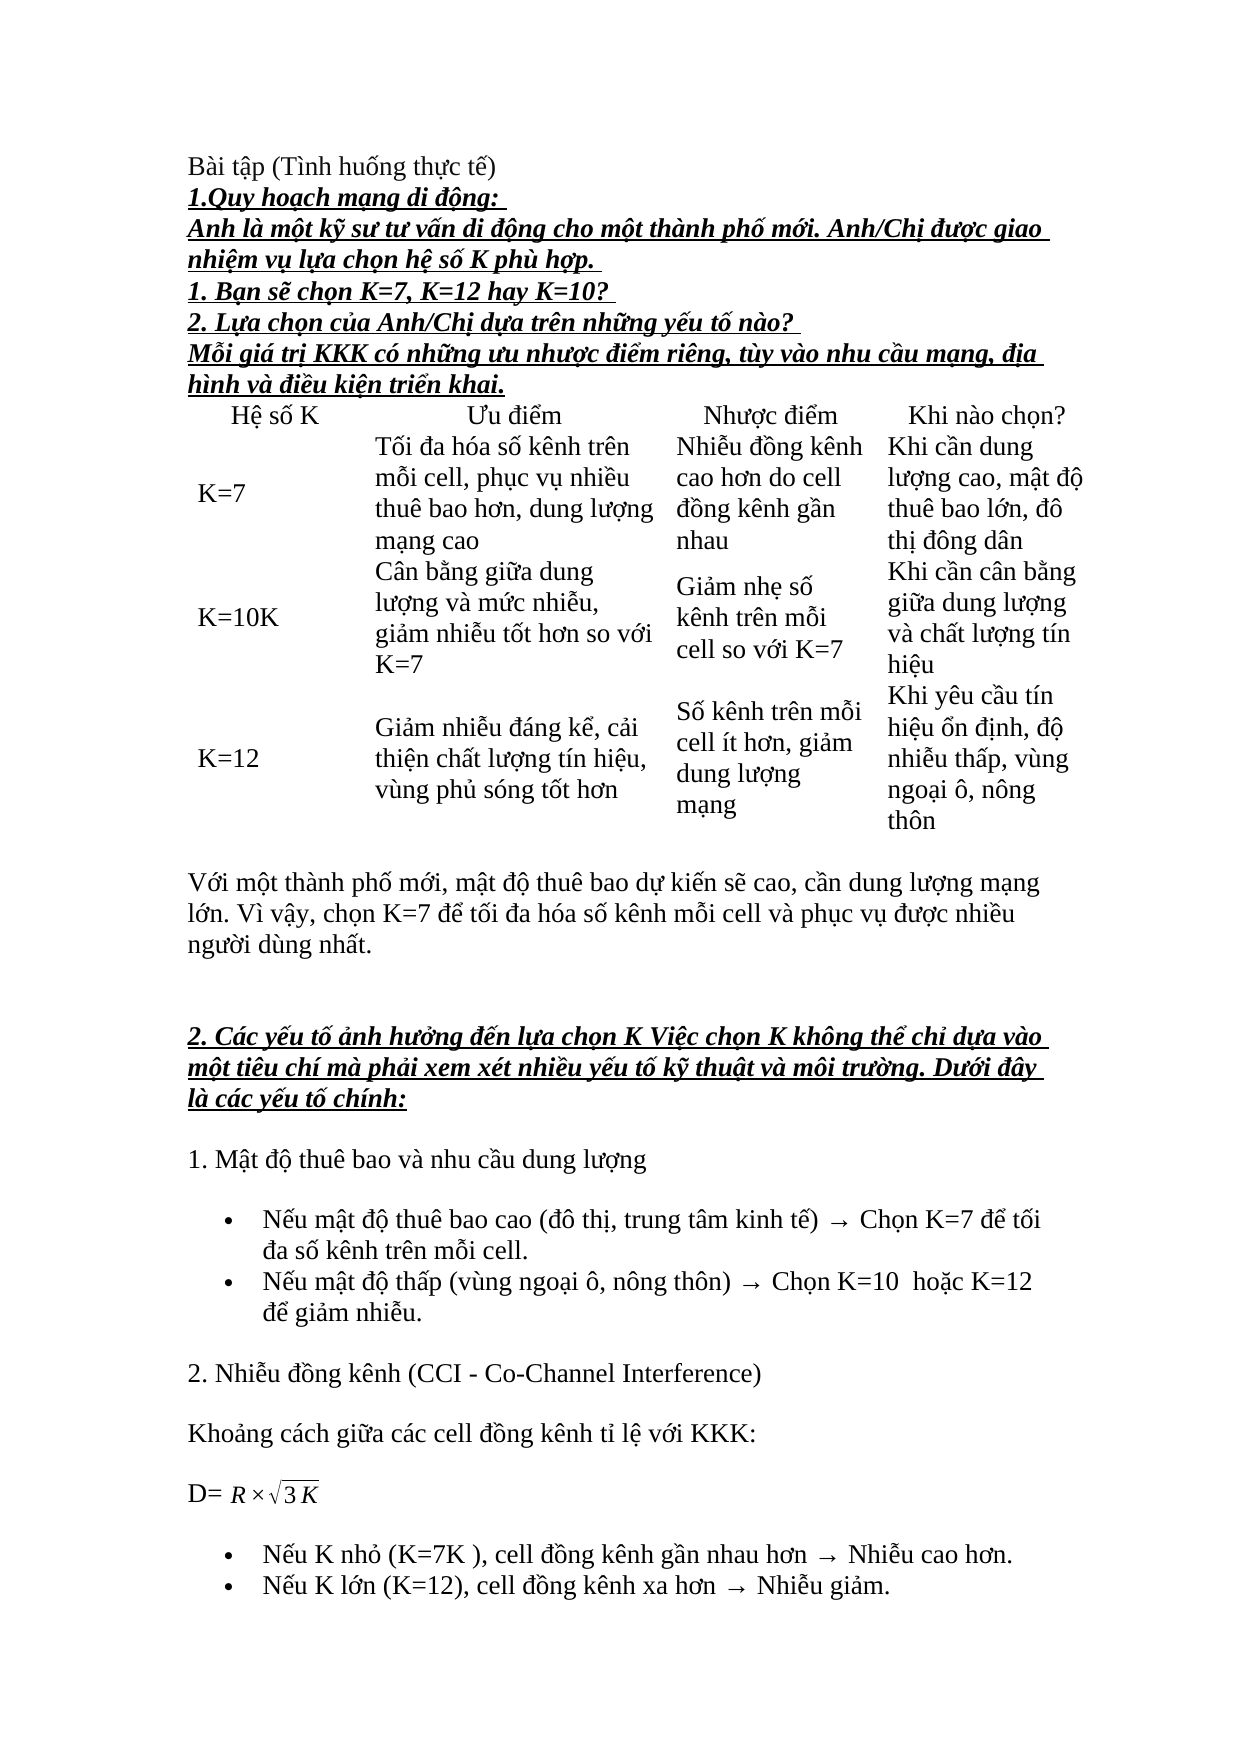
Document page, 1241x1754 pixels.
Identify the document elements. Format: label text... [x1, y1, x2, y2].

table_cell K=7 [186, 430, 364, 555]
text Mỗi giá trị KKK có những ưu nhược điểm riêng, tùy vào nhu cầu mạng, địa hình và điều kiện triển khai. [187, 337, 1053, 399]
subtitle 1. Mật độ thuê bao và nhu cầu dung lượng [187, 1143, 1053, 1174]
text Khoảng cách giữa các cell đồng kênh tỉ lệ với KKK: [187, 1417, 1053, 1448]
text Với một thành phố mới, mật độ thuê bao dự kiến sẽ cao, cần dung lượng mạng lớn. Vì vậy, chọn K=7 để tối đa hóa số kênh mỗi cell và phục vụ được nhiều người dùng nhất. [187, 866, 1053, 960]
table_header Hệ số K [186, 399, 364, 430]
text D= [187, 1477, 1053, 1508]
table_cell Cân bằng giữa dung lượng và mức nhiễu, giảm nhiễu tốt hơn so với K=7 [364, 555, 665, 679]
text Bài tập (Tình huống thực tế) [187, 150, 1053, 181]
table_cell Giảm nhẹ số kênh trên mỗi cell so với K=7 [665, 555, 876, 679]
list Nếu mật độ thấp (vùng ngoại ô, nông thôn) → Chọn K=10 hoặc K=12 để giảm nhiễu. [225, 1265, 1053, 1328]
table_cell Nhiễu đồng kênh cao hơn do cell đồng kênh gần nhau [665, 430, 876, 555]
table_cell Khi yêu cầu tín hiệu ổn định, độ nhiễu thấp, vùng ngoại ô, nông thôn [876, 680, 1097, 835]
subtitle 2. Nhiễu đồng kênh (CCI - Co-Channel Interference) [187, 1357, 1053, 1388]
table_cell Khi cần dung lượng cao, mật độ thuê bao lớn, đô thị đông dân [876, 430, 1097, 555]
table_header Khi nào chọn? [876, 399, 1097, 430]
table_cell Giảm nhiễu đáng kể, cải thiện chất lượng tín hiệu, vùng phủ sóng tốt hơn [364, 680, 665, 835]
table_cell Tối đa hóa số kênh trên mỗi cell, phục vụ nhiều thuê bao hơn, dung lượng mạng cao [364, 430, 665, 555]
subtitle 2. Các yếu tố ảnh hưởng đến lựa chọn K Việc chọn K không thể chỉ dựa vào một tiêu chí mà phải xem xét nhiều yếu tố kỹ thuật và môi trường. Dưới đây là các yếu tố chính: [187, 1020, 1053, 1113]
text 1. Bạn sẽ chọn K=7, K=12 hay K=10? [187, 274, 1053, 306]
text Anh là một kỹ sư tư vấn di động cho một thành phố mới. Anh/Chị được giao nhiệm vụ lựa chọn hệ số K phù hợp. [187, 212, 1053, 274]
text 1.Quy hoạch mạng di động: [187, 181, 1053, 212]
list Nếu K nhỏ (K=7K ), cell đồng kênh gần nhau hơn → Nhiễu cao hơn. [225, 1538, 1053, 1569]
text 2. Lựa chọn của Anh/Chị dựa trên những yếu tố nào? [187, 306, 1053, 337]
list Nếu mật độ thuê bao cao (đô thị, trung tâm kinh tế) → Chọn K=7 để tối đa số kênh trên mỗi cell. [225, 1203, 1053, 1265]
table_header Ưu điểm [364, 399, 665, 430]
table_cell K=10K [186, 555, 364, 679]
table_header Nhược điểm [665, 399, 876, 430]
table_cell Khi cần cân bằng giữa dung lượng và chất lượng tín hiệu [876, 555, 1097, 679]
list Nếu K lớn (K=12), cell đồng kênh xa hơn → Nhiễu giảm. [225, 1569, 1053, 1600]
table_cell Số kênh trên mỗi cell ít hơn, giảm dung lượng mạng [665, 680, 876, 835]
table_cell K=12 [186, 680, 364, 835]
